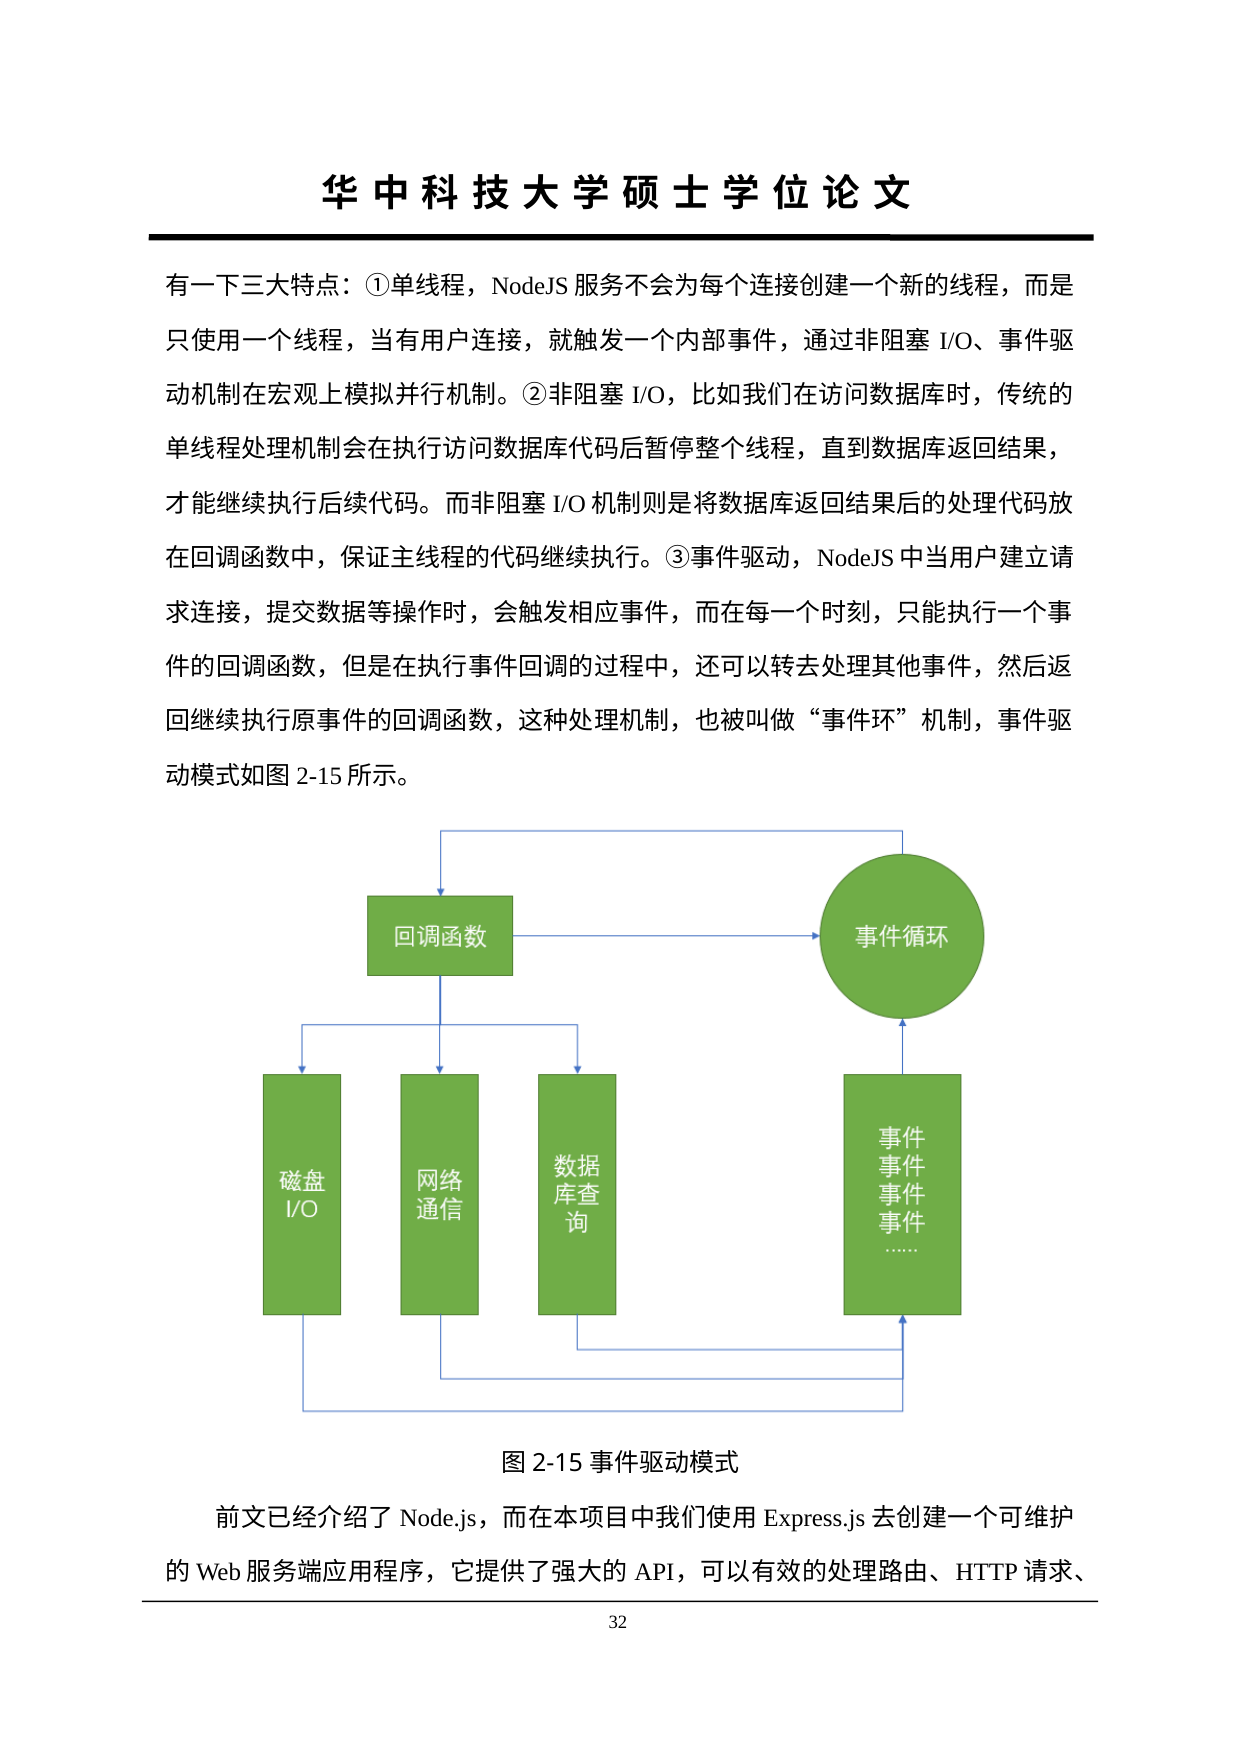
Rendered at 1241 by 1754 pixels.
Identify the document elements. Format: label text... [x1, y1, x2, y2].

picture [240, 809, 1000, 1429]
